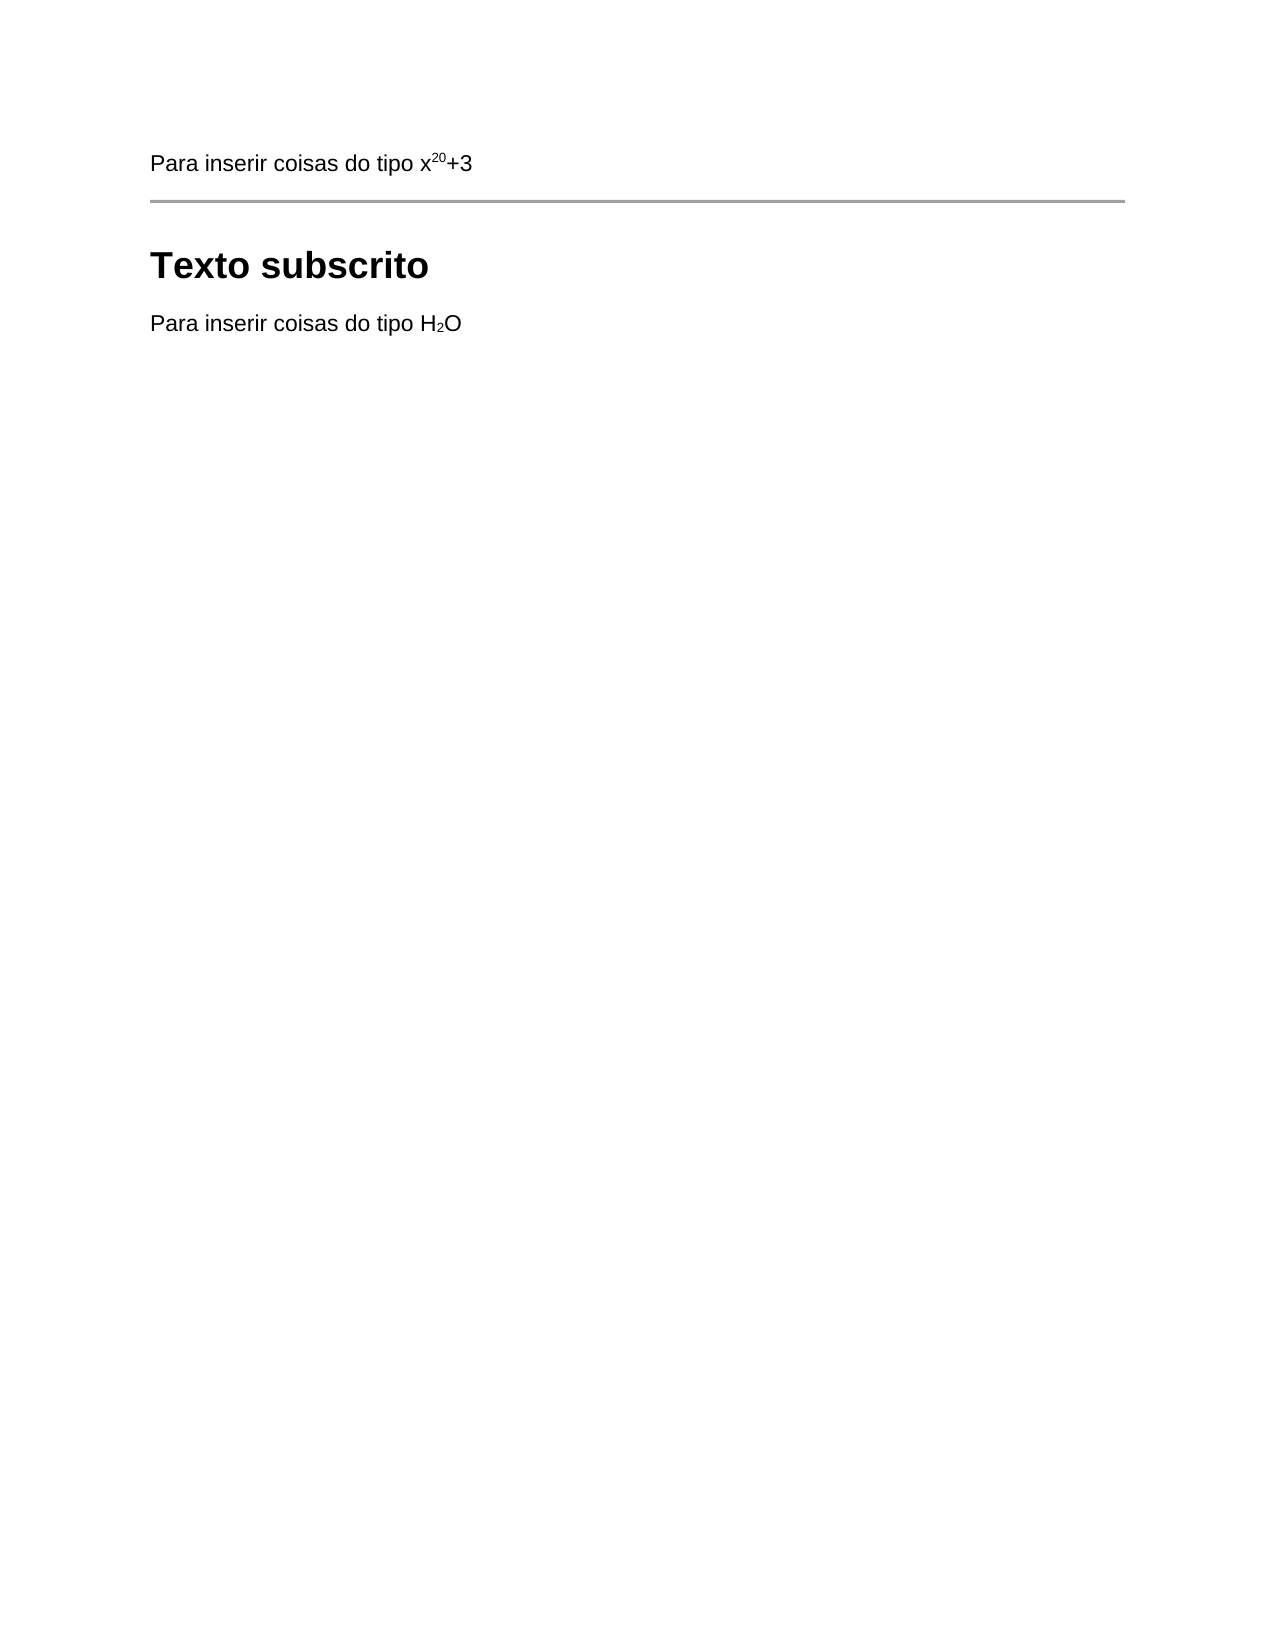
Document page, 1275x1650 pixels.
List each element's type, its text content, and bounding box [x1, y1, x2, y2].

subtitle Texto subscrito [150, 203, 1125, 286]
text Para inserir coisas do tipo x20+3 [150, 150, 1125, 176]
text Para inserir coisas do tipo H2O [150, 309, 1125, 336]
